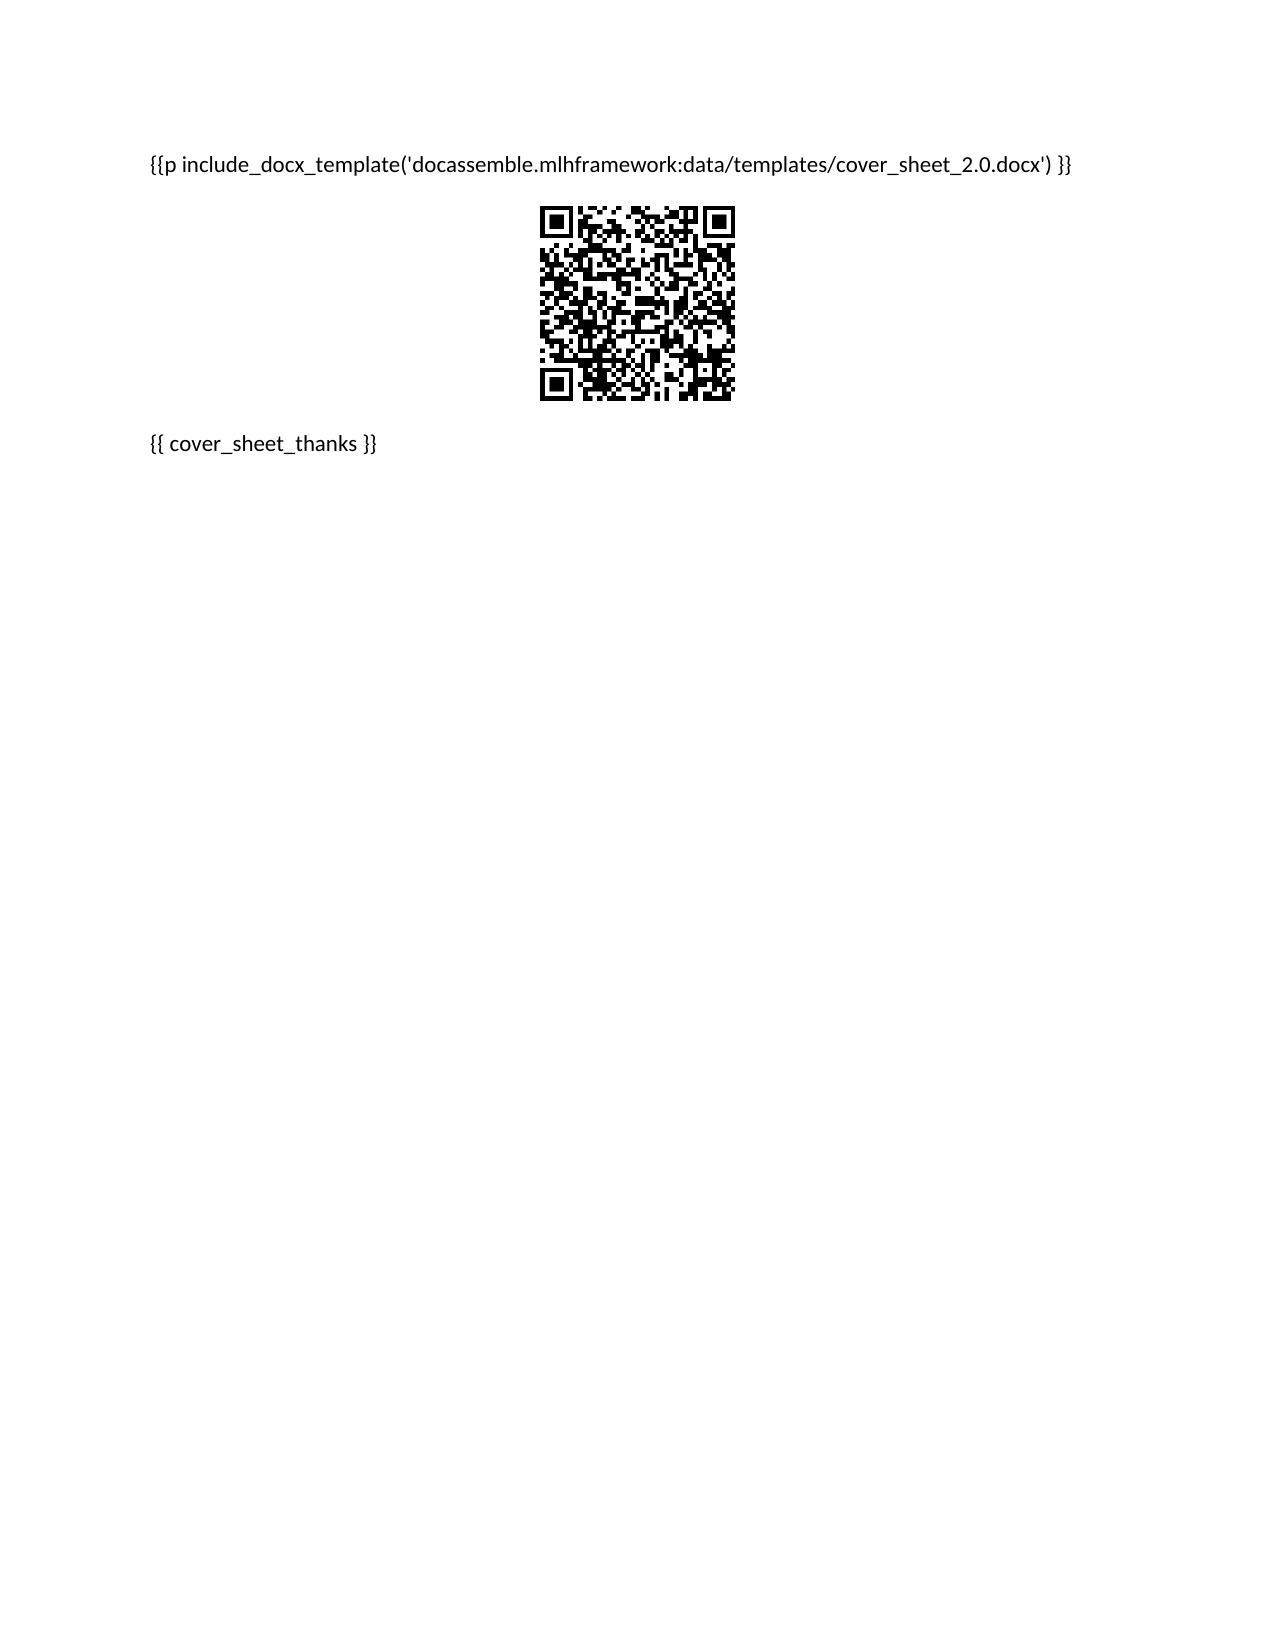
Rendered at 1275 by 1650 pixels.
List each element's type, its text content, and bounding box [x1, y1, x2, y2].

text {{p include_docx_template('docassemble.mlhframework:data/templates/cover_sheet_2.0.docx') }} [150, 150, 1125, 178]
text {{ cover_sheet_thanks }} [150, 429, 1125, 457]
picture [540, 206, 735, 401]
